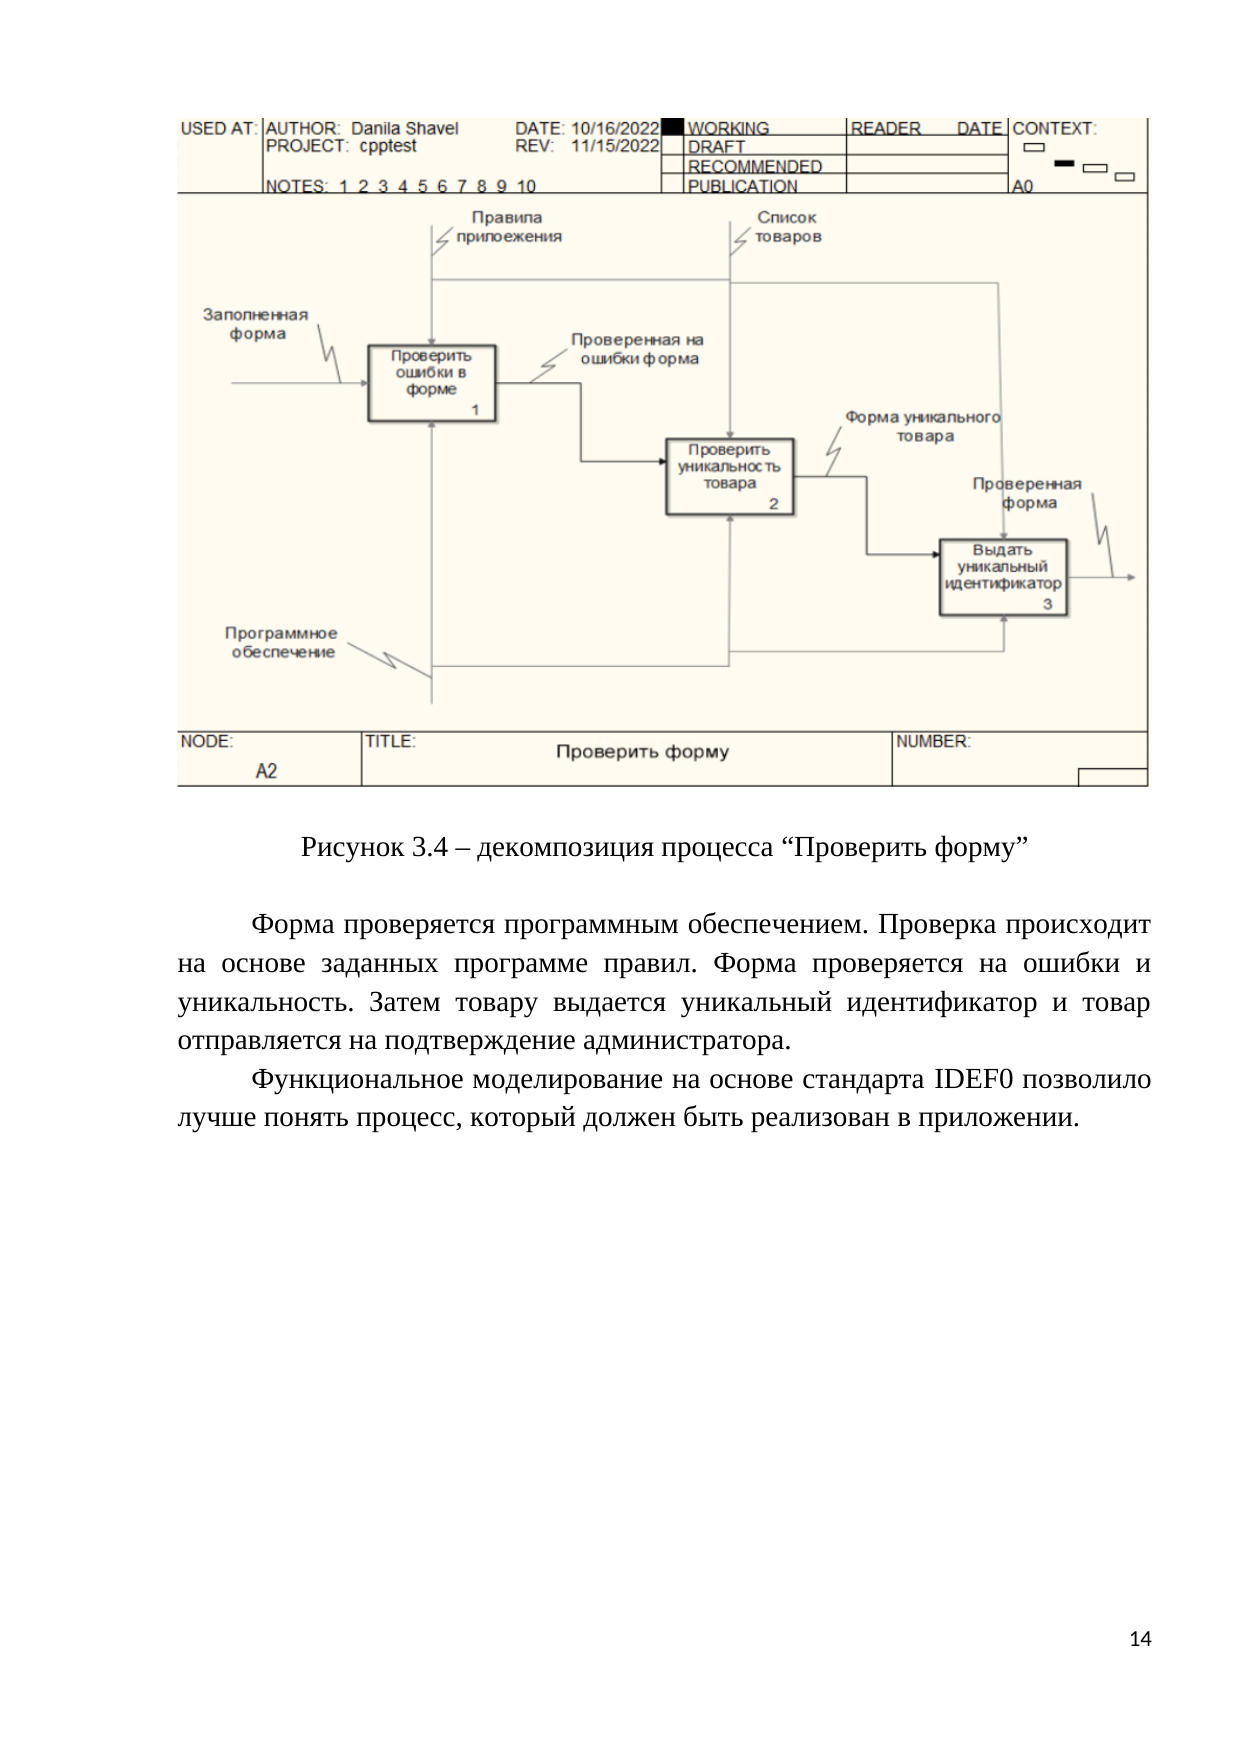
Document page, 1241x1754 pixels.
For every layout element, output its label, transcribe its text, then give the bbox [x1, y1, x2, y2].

text Форма проверяется программным обеспечением. Проверка происходит на основе заданных программе правил. Форма проверяется на ошибки и уникальность. Затем товару выдается уникальный идентификатор и товар отправляется на подтверждение администратора. [177, 907, 1152, 1056]
text Функциональное моделирование на основе стандарта IDEF0 позволило лучше понять процесс, который должен быть реализован в приложении. [177, 1061, 1152, 1133]
picture [177, 118, 1152, 787]
text Рисунок 3.4 – декомпозиция процесса “Проверить форму” [177, 829, 1152, 863]
